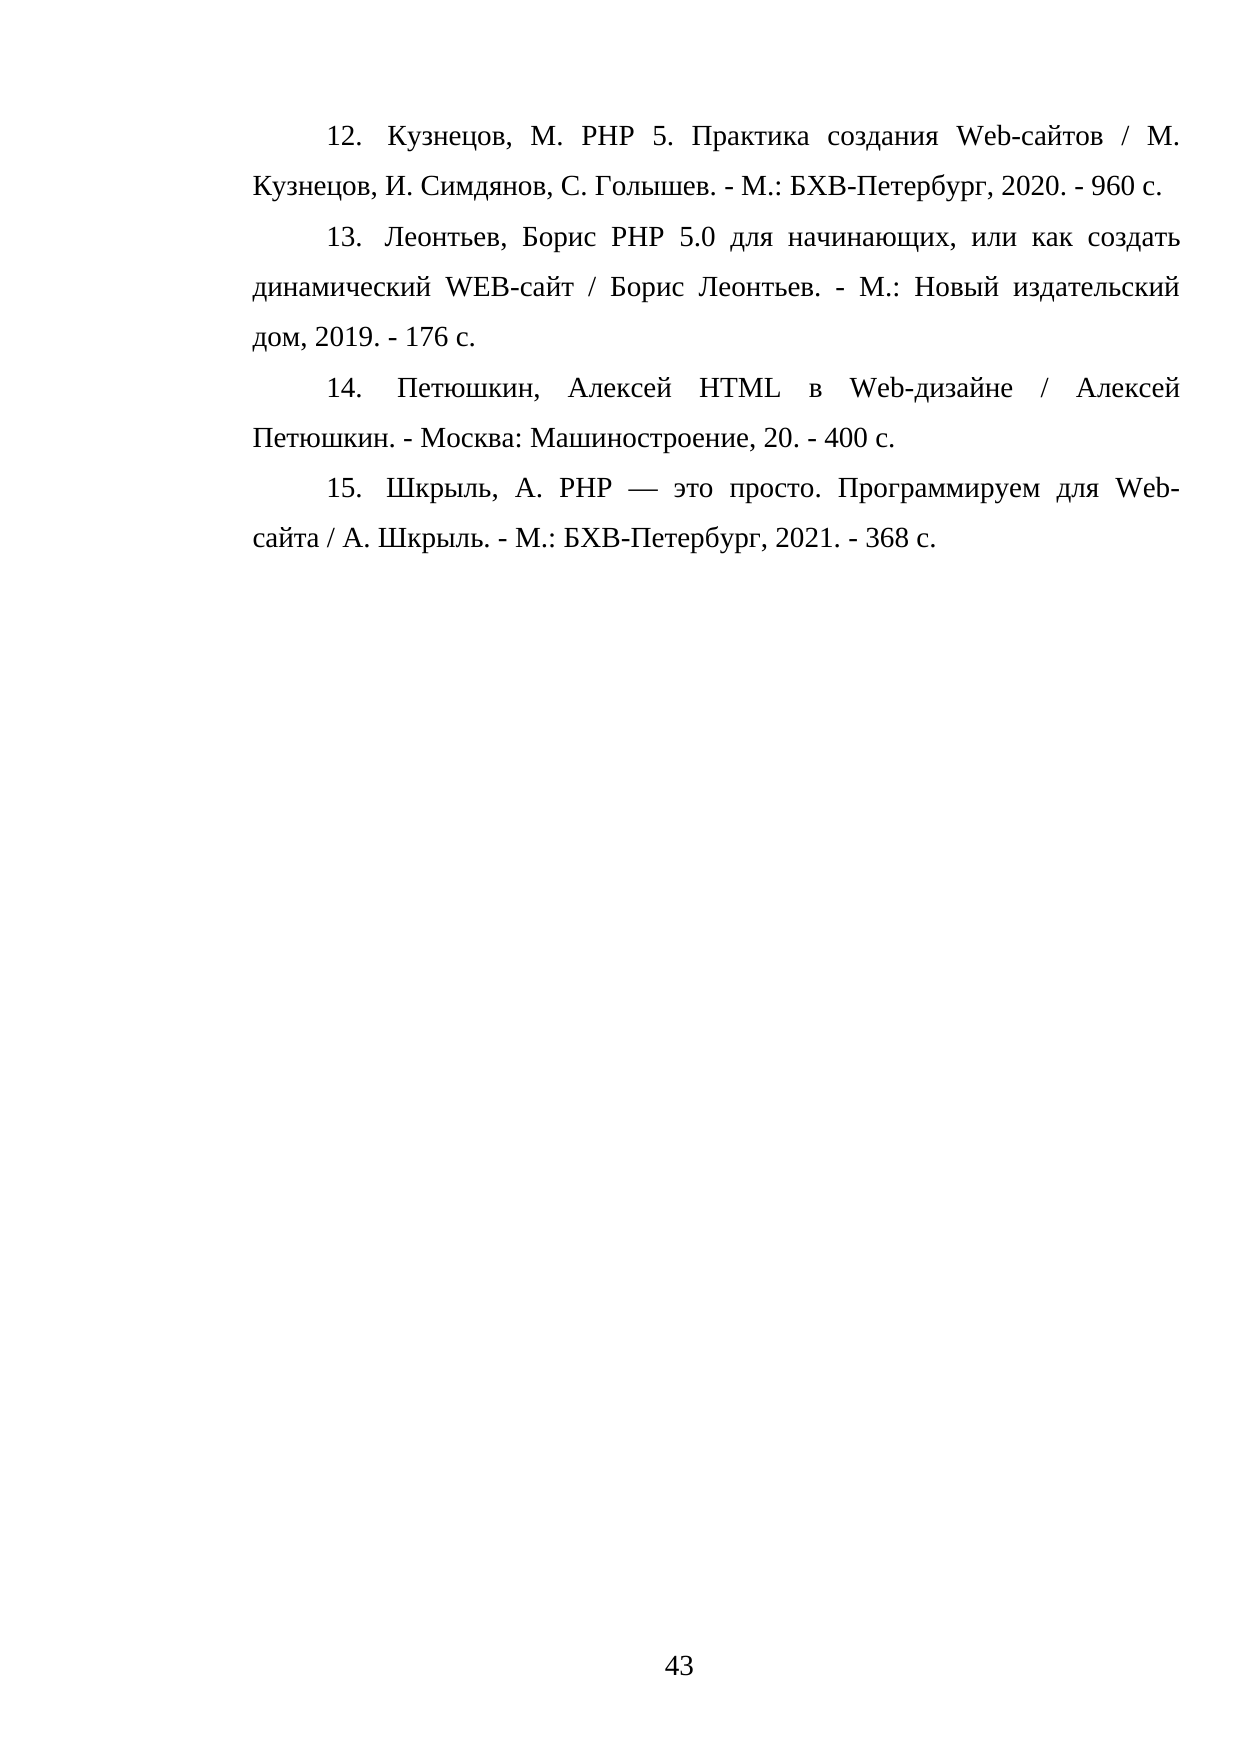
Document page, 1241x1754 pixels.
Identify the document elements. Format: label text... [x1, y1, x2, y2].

list Петюшкин, Алексей HTML в Web-дизайне / Алексей Петюшкин. - Москва: Машиностроение, 20. - 400 c. [252, 370, 1181, 453]
list Кузнецов, М. PHP 5. Практика создания Web-сайтов / М. Кузнецов, И. Симдянов, С. Голышев. - М.: БХВ-Петербург, 2020. - 960 c. [252, 118, 1181, 202]
list Леонтьев, Борис PHP 5.0 для начинающих, или как создать динамический WEB-сайт / Борис Леонтьев. - М.: Новый издательский дом, 2019. - 176 c. [252, 219, 1181, 353]
list Шкрыль, А. PHP — это просто. Программируем для Web-сайта / А. Шкрыль. - М.: БХВ-Петербург, 2021. - 368 c. [252, 470, 1181, 554]
